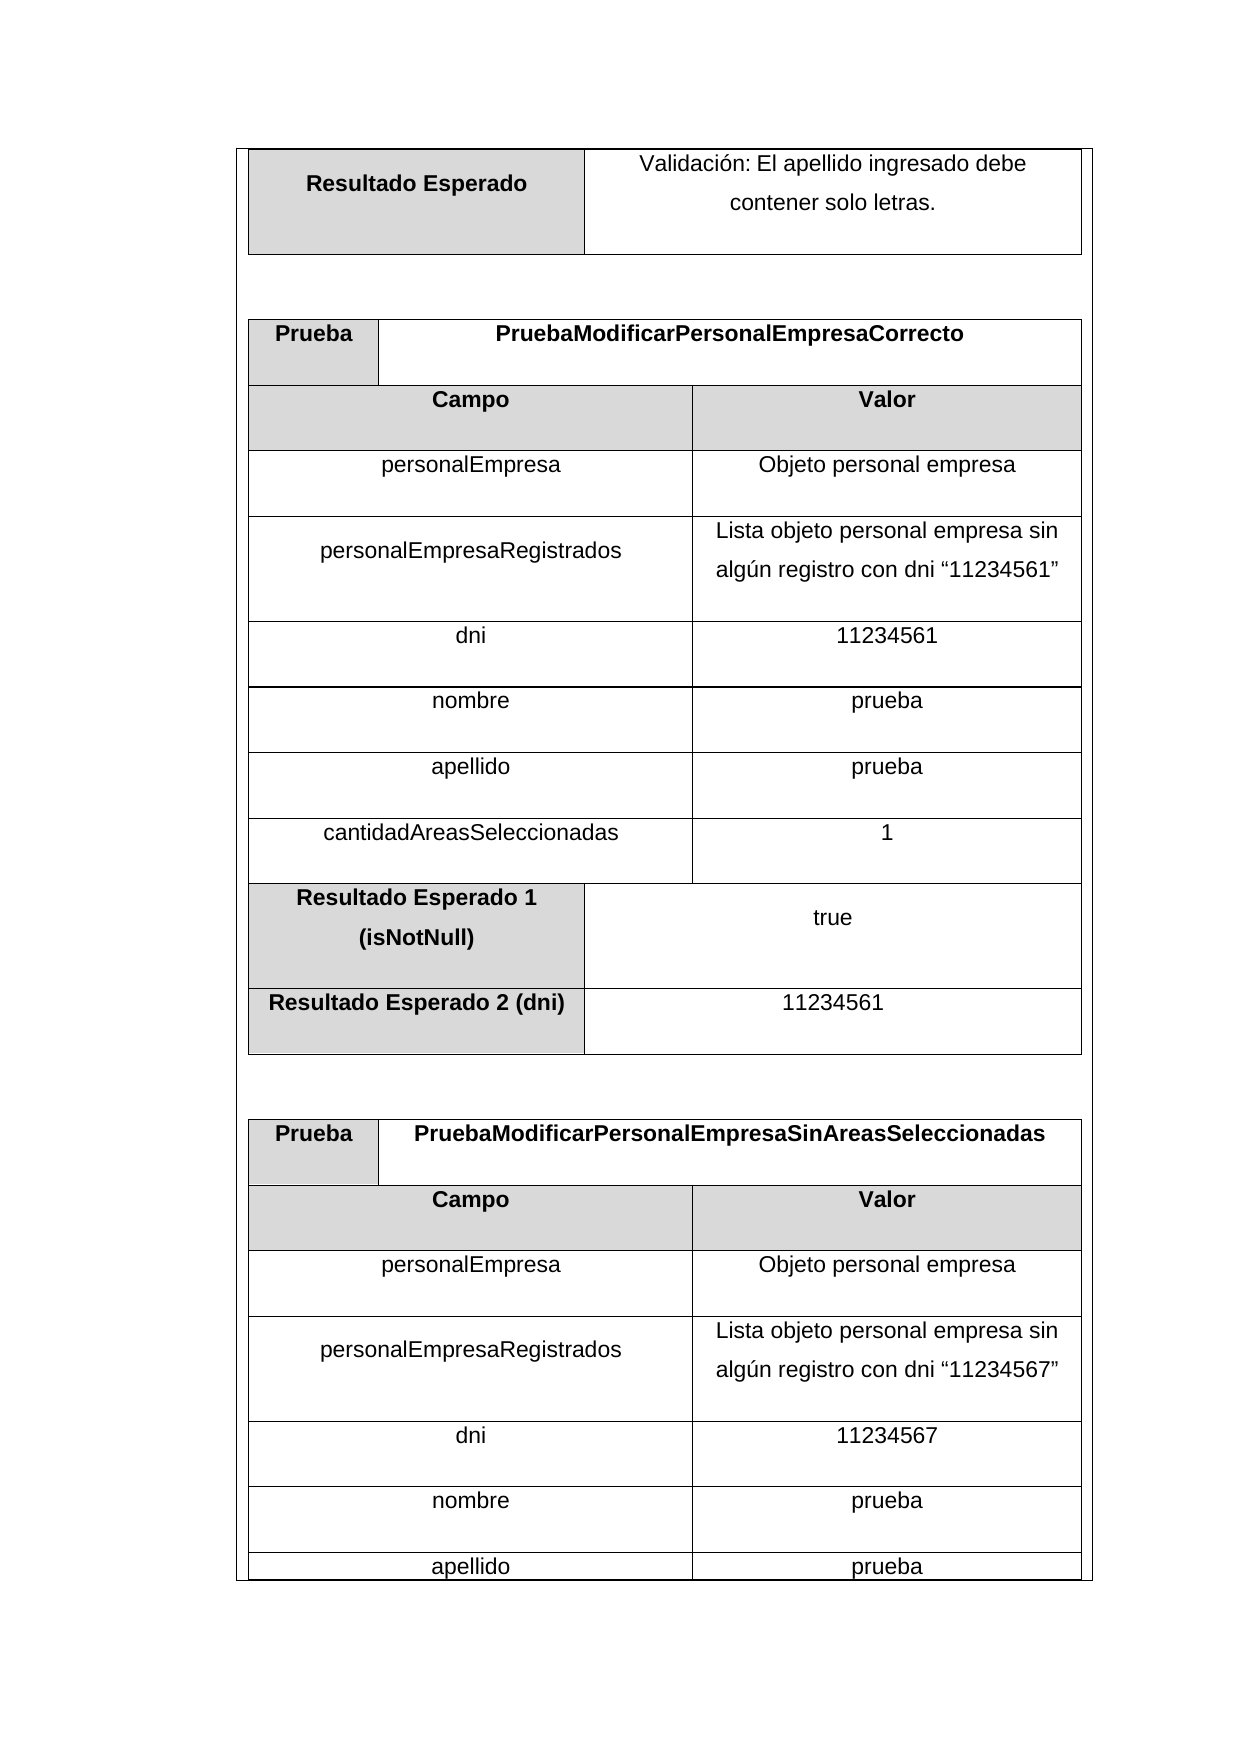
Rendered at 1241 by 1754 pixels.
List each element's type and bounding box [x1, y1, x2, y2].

table_cell [237, 149, 1092, 1580]
